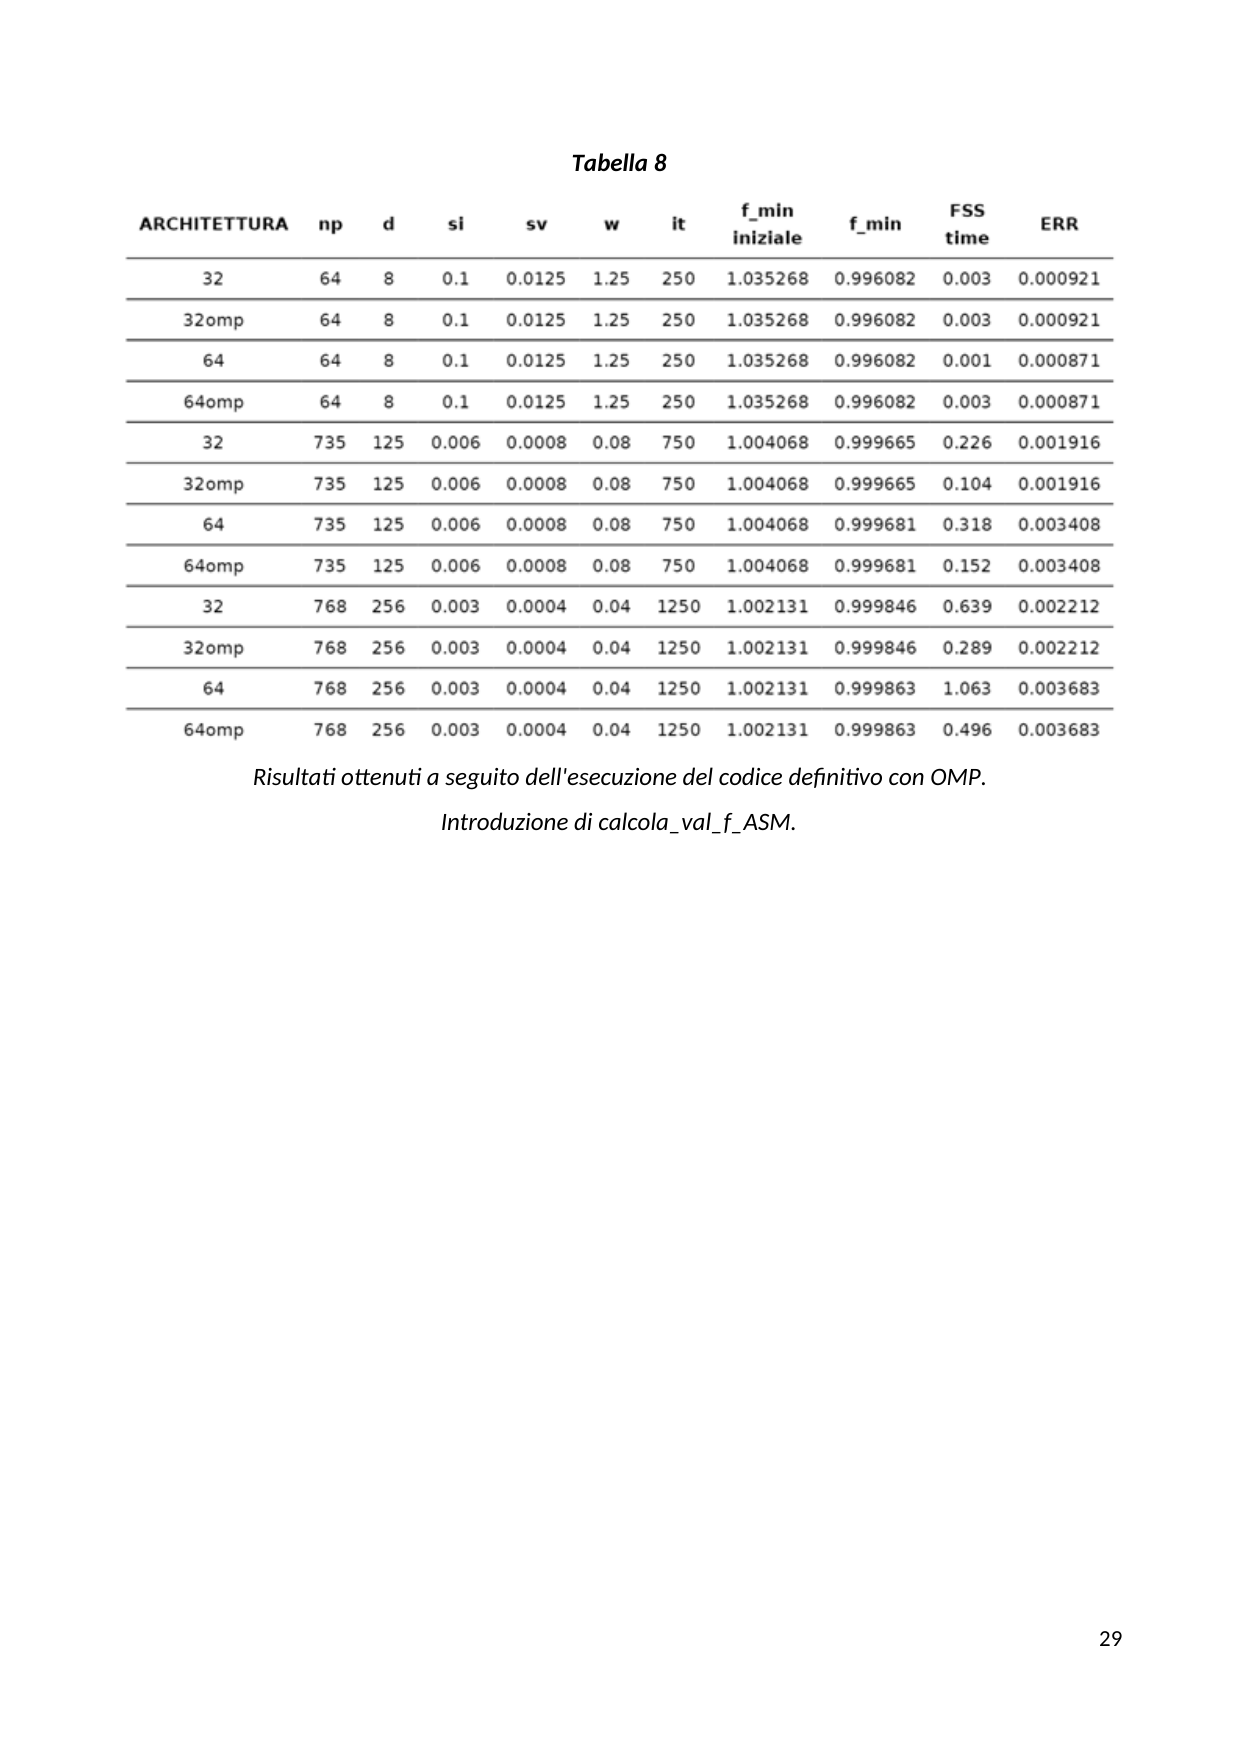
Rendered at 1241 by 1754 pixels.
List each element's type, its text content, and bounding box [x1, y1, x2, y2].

text Introduzione di calcola_val_f_ASM. [118, 806, 1122, 836]
picture [118, 192, 1123, 747]
text Risultati ottenuti a seguito dell'esecuzione del codice definitivo con OMP. [118, 761, 1122, 791]
